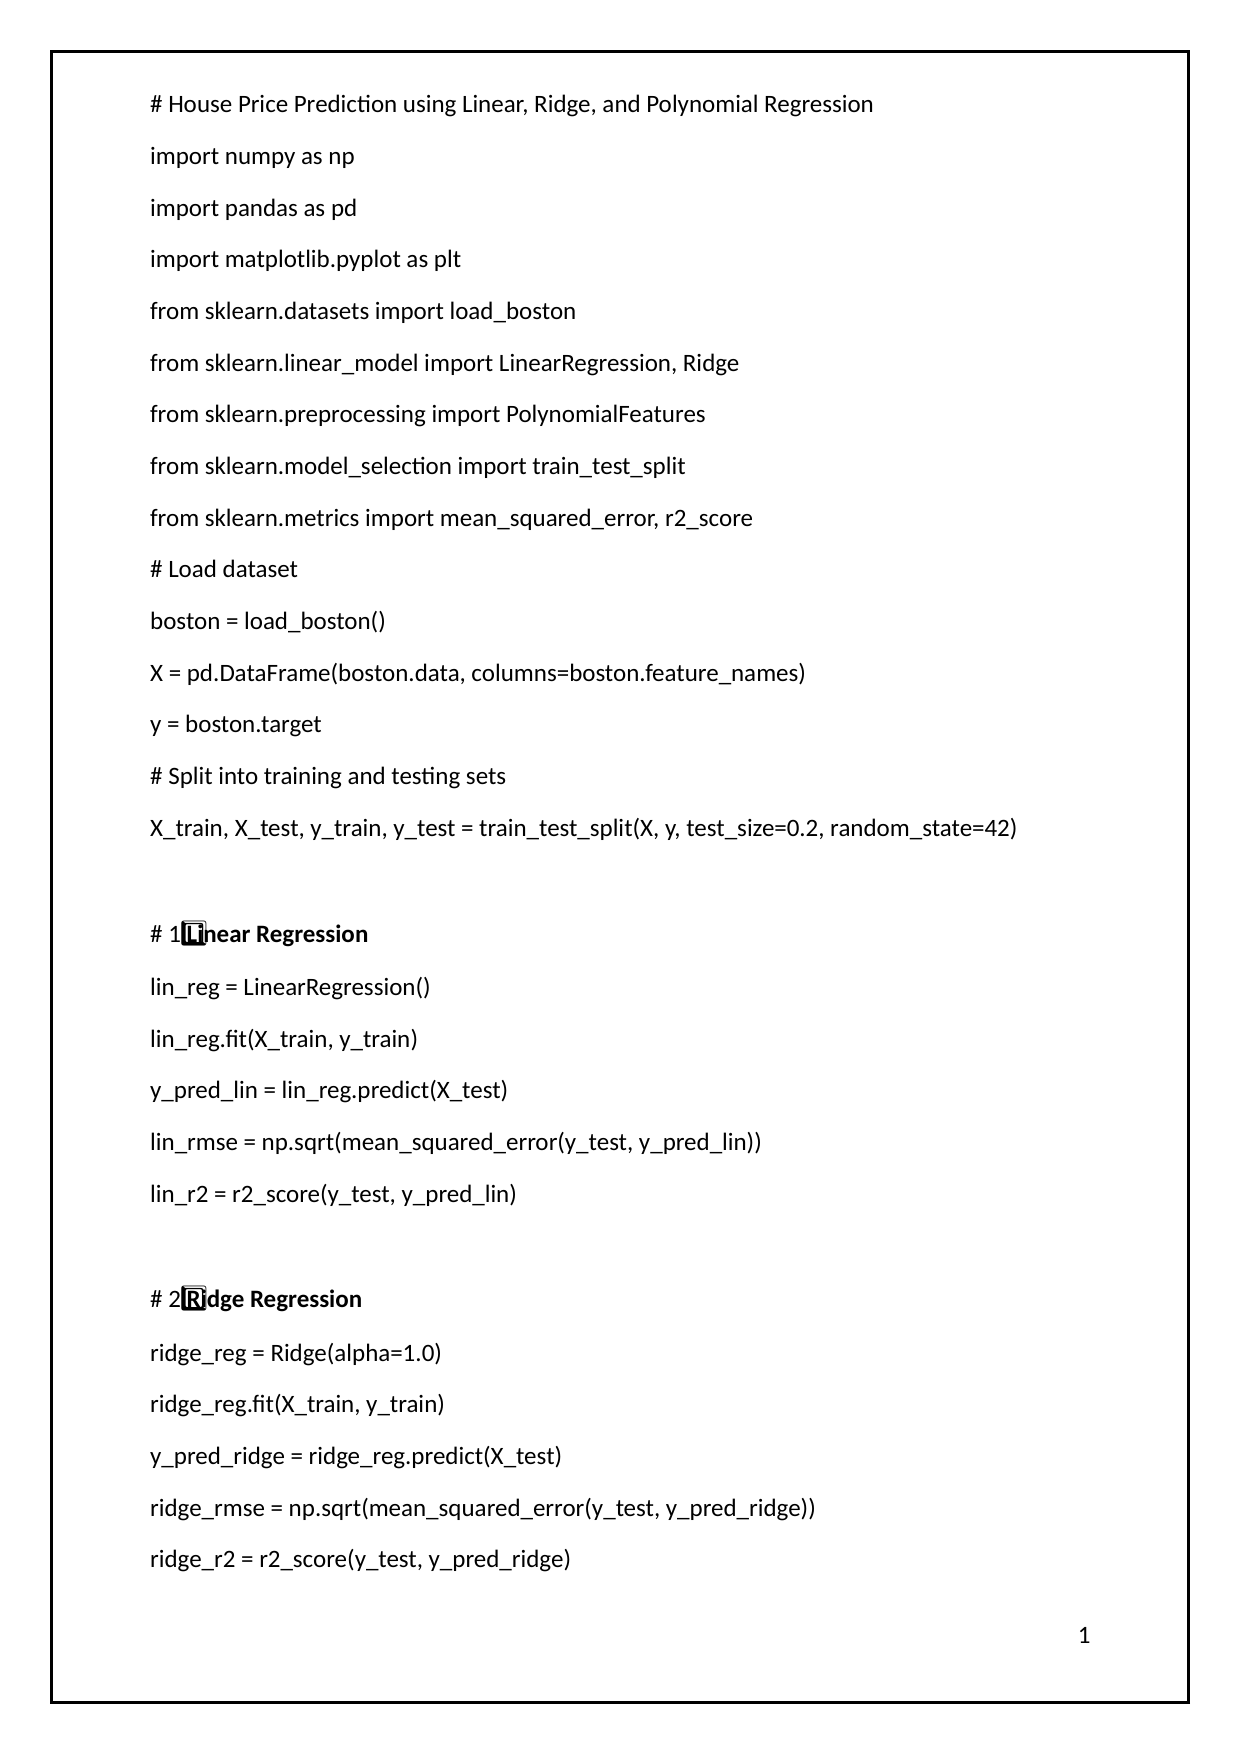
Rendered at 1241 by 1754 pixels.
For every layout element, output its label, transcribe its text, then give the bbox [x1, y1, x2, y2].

text X = pd.DataFrame(boston.data, columns=boston.feature_names) [150, 657, 1090, 687]
text ridge_reg = Ridge(alpha=1.0) [150, 1337, 1090, 1367]
text lin_reg.fit(X_train, y_train) [150, 1023, 1090, 1053]
text from sklearn.metrics import mean_squared_error, r2_score [150, 502, 1090, 532]
text import matplotlib.pyplot as plt [150, 244, 1090, 274]
text ridge_r2 = r2_score(y_test, y_pred_ridge) [150, 1544, 1090, 1574]
text lin_reg = LinearRegression() [150, 971, 1090, 1002]
text # House Price Prediction using Linear, Ridge, and Polynomial Regression [150, 89, 1090, 119]
text # Load dataset [150, 554, 1090, 584]
text y_pred_lin = lin_reg.predict(X_test) [150, 1074, 1090, 1105]
text from sklearn.datasets import load_boston [150, 295, 1090, 326]
text ridge_rmse = np.sqrt(mean_squared_error(y_test, y_pred_ridge)) [150, 1492, 1090, 1522]
text y_pred_ridge = ridge_reg.predict(X_test) [150, 1440, 1090, 1471]
text # 1️⃣ Linear Regression [150, 915, 1090, 949]
text boston = load_boston() [150, 605, 1090, 636]
text import numpy as np [150, 140, 1090, 171]
text from sklearn.model_selection import train_test_split [150, 450, 1090, 481]
text lin_r2 = r2_score(y_test, y_pred_lin) [150, 1178, 1090, 1208]
text # 2️⃣ Ridge Regression [150, 1281, 1090, 1315]
text ridge_reg.fit(X_train, y_train) [150, 1389, 1090, 1419]
text lin_rmse = np.sqrt(mean_squared_error(y_test, y_pred_lin)) [150, 1126, 1090, 1157]
text from sklearn.linear_model import LinearRegression, Ridge [150, 347, 1090, 377]
text # Split into training and testing sets [150, 760, 1090, 791]
text X_train, X_test, y_train, y_test = train_test_split(X, y, test_size=0.2, random_state=42) [150, 812, 1090, 842]
text from sklearn.preprocessing import PolynomialFeatures [150, 399, 1090, 429]
text y = boston.target [150, 709, 1090, 739]
text import pandas as pd [150, 192, 1090, 222]
